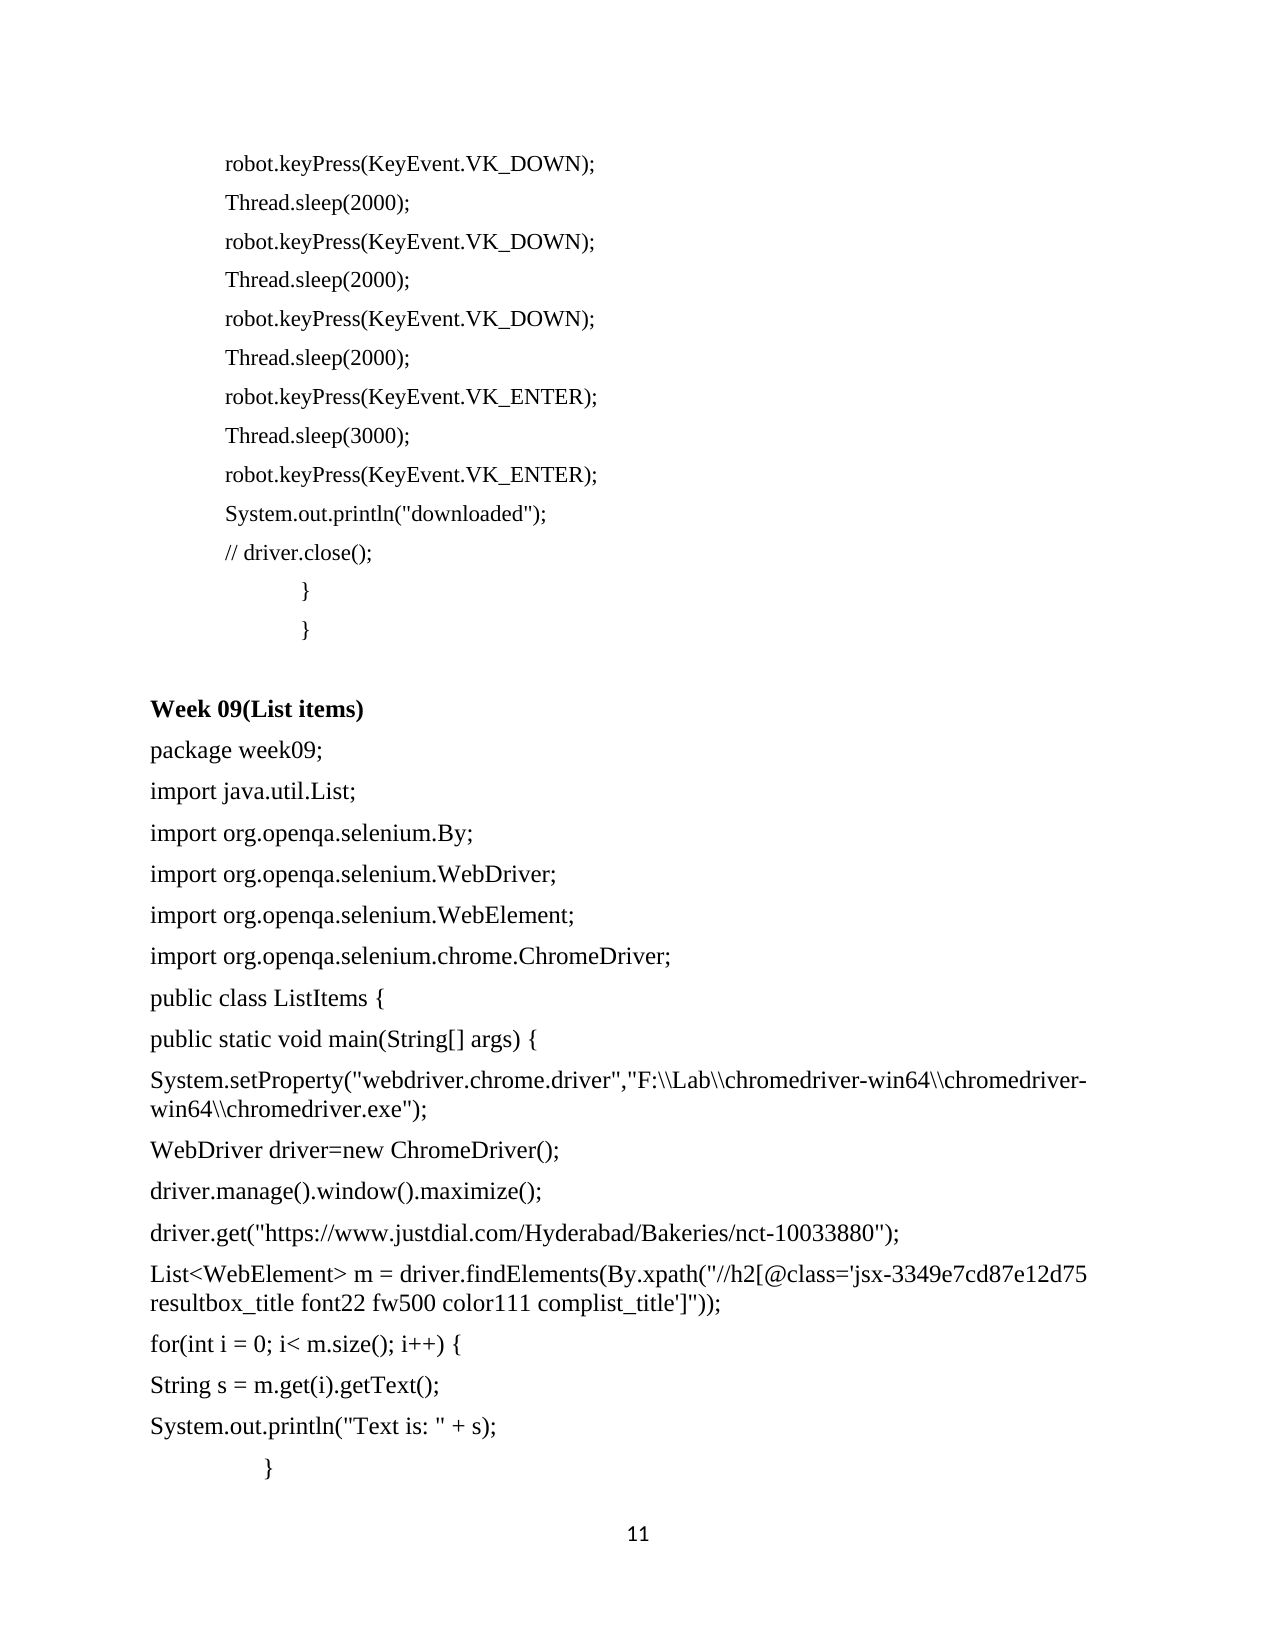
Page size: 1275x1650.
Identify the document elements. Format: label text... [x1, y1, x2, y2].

text } [150, 577, 1125, 604]
text System.setProperty("webdriver.chrome.driver","F:\\Lab\\chromedriver-win64\\chromedriver-win64\\chromedriver.exe"); [150, 1065, 1125, 1123]
text package week09; [150, 735, 1125, 764]
text List<WebElement> m = driver.findElements(By.xpath("//h2[@class='jsx-3349e7cd87e12d75 resultbox_title font22 fw500 color111 complist_title']")); [150, 1259, 1125, 1316]
text import org.openqa.selenium.WebElement; [150, 900, 1125, 929]
text import java.util.List; [150, 776, 1125, 805]
text import org.openqa.selenium.WebDriver; [150, 859, 1125, 888]
text driver.manage().window().maximize(); [150, 1176, 1125, 1205]
text Thread.sleep(2000); [150, 344, 1125, 371]
text // driver.close(); [150, 538, 1125, 565]
text Thread.sleep(2000); [150, 267, 1125, 293]
text public static void main(String[] args) { [150, 1024, 1125, 1053]
text robot.keyPress(KeyEvent.VK_DOWN); [150, 305, 1125, 332]
text import org.openqa.selenium.chrome.ChromeDriver; [150, 941, 1125, 970]
text } [150, 1453, 1125, 1481]
text String s = m.get(i).getText(); [150, 1370, 1125, 1399]
text robot.keyPress(KeyEvent.VK_DOWN); [150, 228, 1125, 254]
text public class ListItems { [150, 983, 1125, 1011]
text System.out.println("Text is: " + s); [150, 1411, 1125, 1440]
text robot.keyPress(KeyEvent.VK_ENTER); [150, 461, 1125, 487]
text Week 09(List items) [150, 694, 1125, 723]
text WebDriver driver=new ChromeDriver(); [150, 1135, 1125, 1164]
text for(int i = 0; i< m.size(); i++) { [150, 1329, 1125, 1358]
text Thread.sleep(3000); [150, 422, 1125, 448]
text import org.openqa.selenium.By; [150, 818, 1125, 846]
text robot.keyPress(KeyEvent.VK_ENTER); [150, 383, 1125, 409]
text driver.get("https://www.justdial.com/Hyderabad/Bakeries/nct-10033880"); [150, 1218, 1125, 1246]
text robot.keyPress(KeyEvent.VK_DOWN); [150, 150, 1125, 176]
text } [150, 616, 1125, 643]
text System.out.println("downloaded"); [150, 500, 1125, 526]
text Thread.sleep(2000); [150, 189, 1125, 215]
